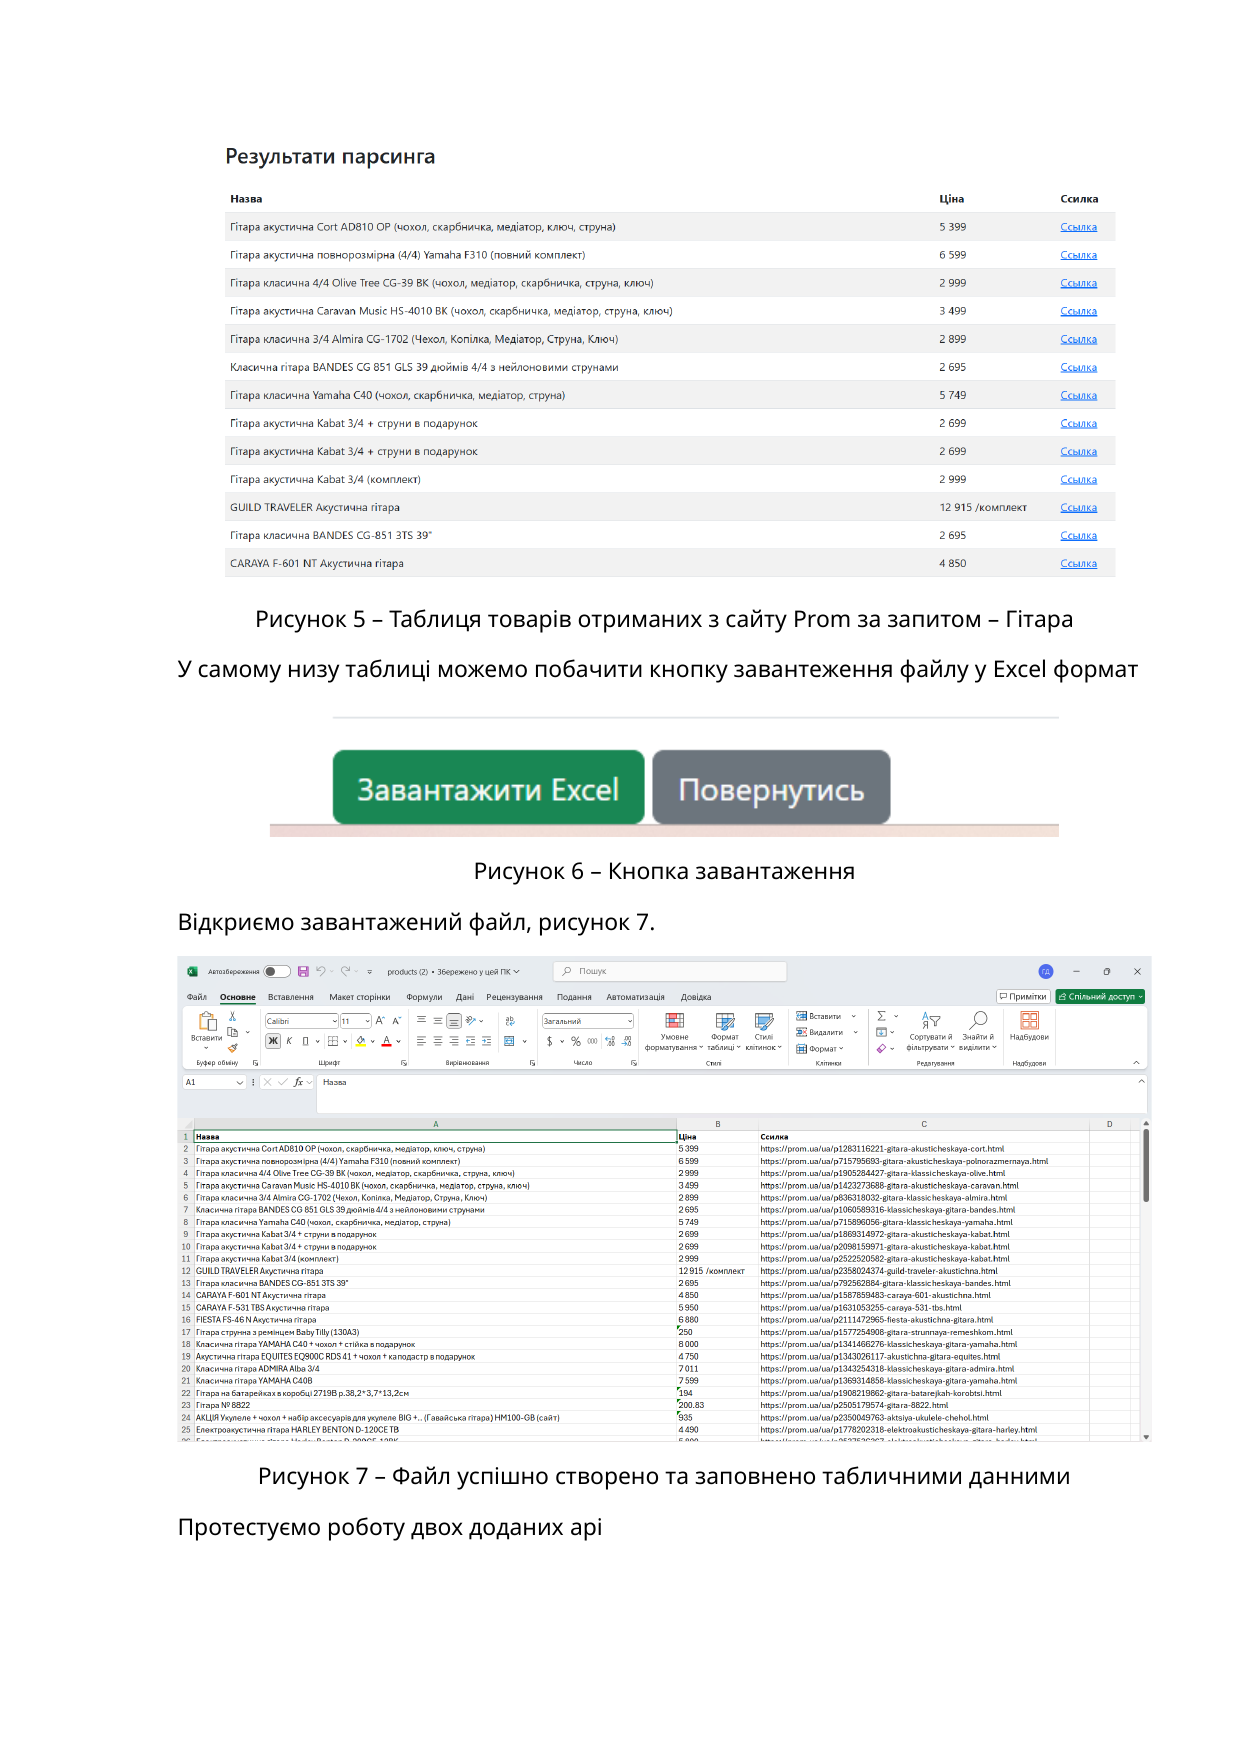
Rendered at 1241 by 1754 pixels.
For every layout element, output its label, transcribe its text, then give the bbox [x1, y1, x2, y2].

text У самому низу таблиці можемо побачити кнопку завантеження файлу у Excel формат [177, 653, 1152, 684]
text Відкриємо завантажений файл, рисунок 7. [177, 906, 1152, 937]
picture [177, 956, 1152, 1442]
text Рисунок 5 – Таблиця товарів отриманих з сайту Prom за запитом – Гітара [177, 602, 1152, 634]
text Рисунок 6 – Кнопка завантаження [177, 855, 1152, 887]
picture [177, 118, 1152, 584]
text Протестуємо роботу двох доданих api [177, 1511, 1152, 1542]
picture [269, 703, 1059, 837]
text Рисунок 7 – Файл успішно створено та заповнено табличними данними [177, 1460, 1152, 1492]
